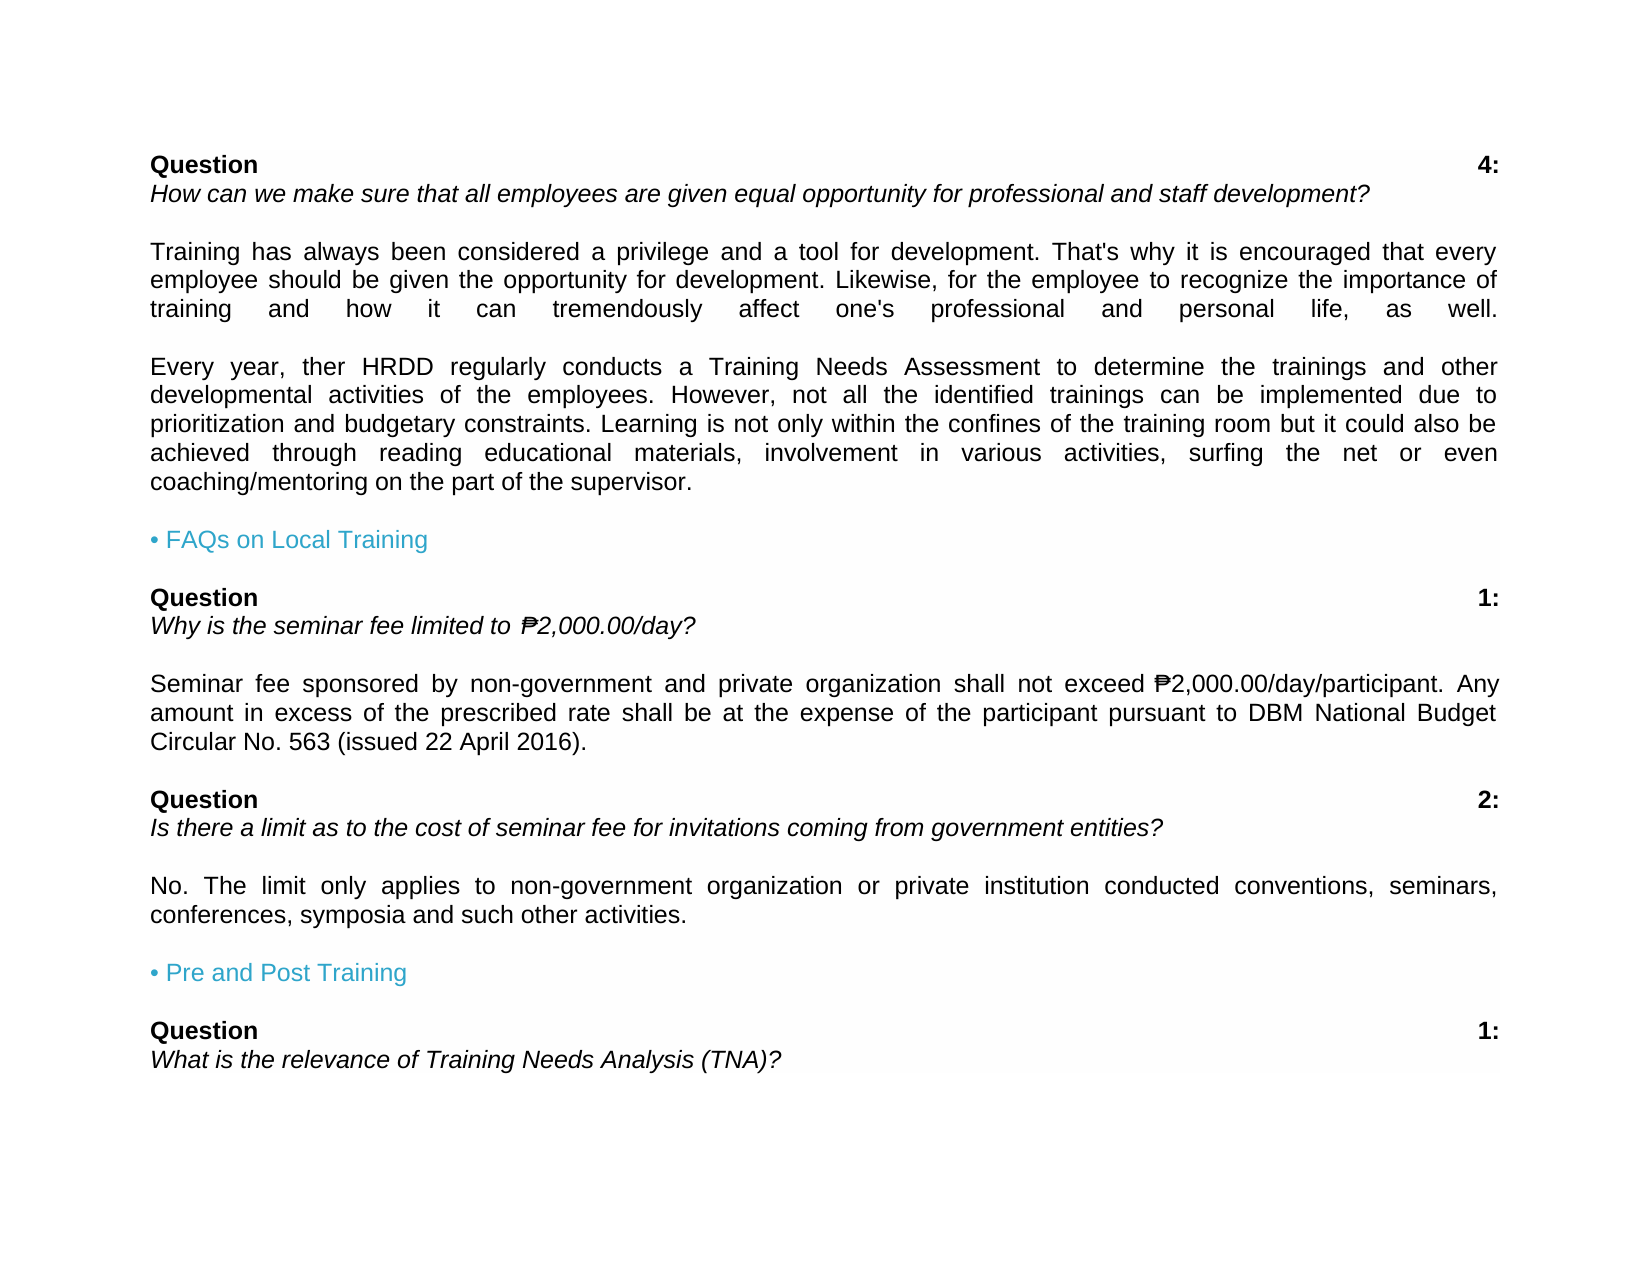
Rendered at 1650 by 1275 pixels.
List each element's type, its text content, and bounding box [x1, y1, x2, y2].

text No. The limit only applies to non-government organization or private institution conducted conventions, seminars, conferences, symposia and such other activities. [150, 871, 1500, 929]
text Training has always been considered a privilege and a tool for development. That's why it is encouraged that every employee should be given the opportunity for development. Likewise, for the employee to recognize the importance of training and how it can tremendously affect one's professional and personal life, as well. Every year, ther HRDD regularly conducts a Training Needs Assessment to determine the trainings and other developmental activities of the employees. However, not all the identified trainings can be implemented due to prioritization and budgetary constraints. Learning is not only within the confines of the training room but it could also be achieved through reading educational materials, involvement in various activities, surfing the net or even coaching/mentoring on the part of the supervisor. [150, 237, 1500, 495]
text Question 2: Is there a limit as to the cost of seminar fee for invitations coming from government entities? [150, 784, 1500, 842]
text Question 1: Why is the seminar fee limited to ₱2,000.00/day? [150, 582, 1500, 640]
text Question 4: How can we make sure that all employees are given equal opportunity for professional and staff development? [150, 150, 1500, 207]
text • Pre and Post Training [150, 958, 1500, 987]
text Question 1: What is the relevance of Training Needs Analysis (TNA)? [150, 1016, 1500, 1073]
text Seminar fee sponsored by non-government and private organization shall not exceed ₱2,000.00/day/participant. Any amount in excess of the prescribed rate shall be at the expense of the participant pursuant to DBM National Budget Circular No. 563 (issued 22 April 2016). [150, 669, 1500, 755]
text • FAQs on Local Training [150, 524, 1500, 553]
